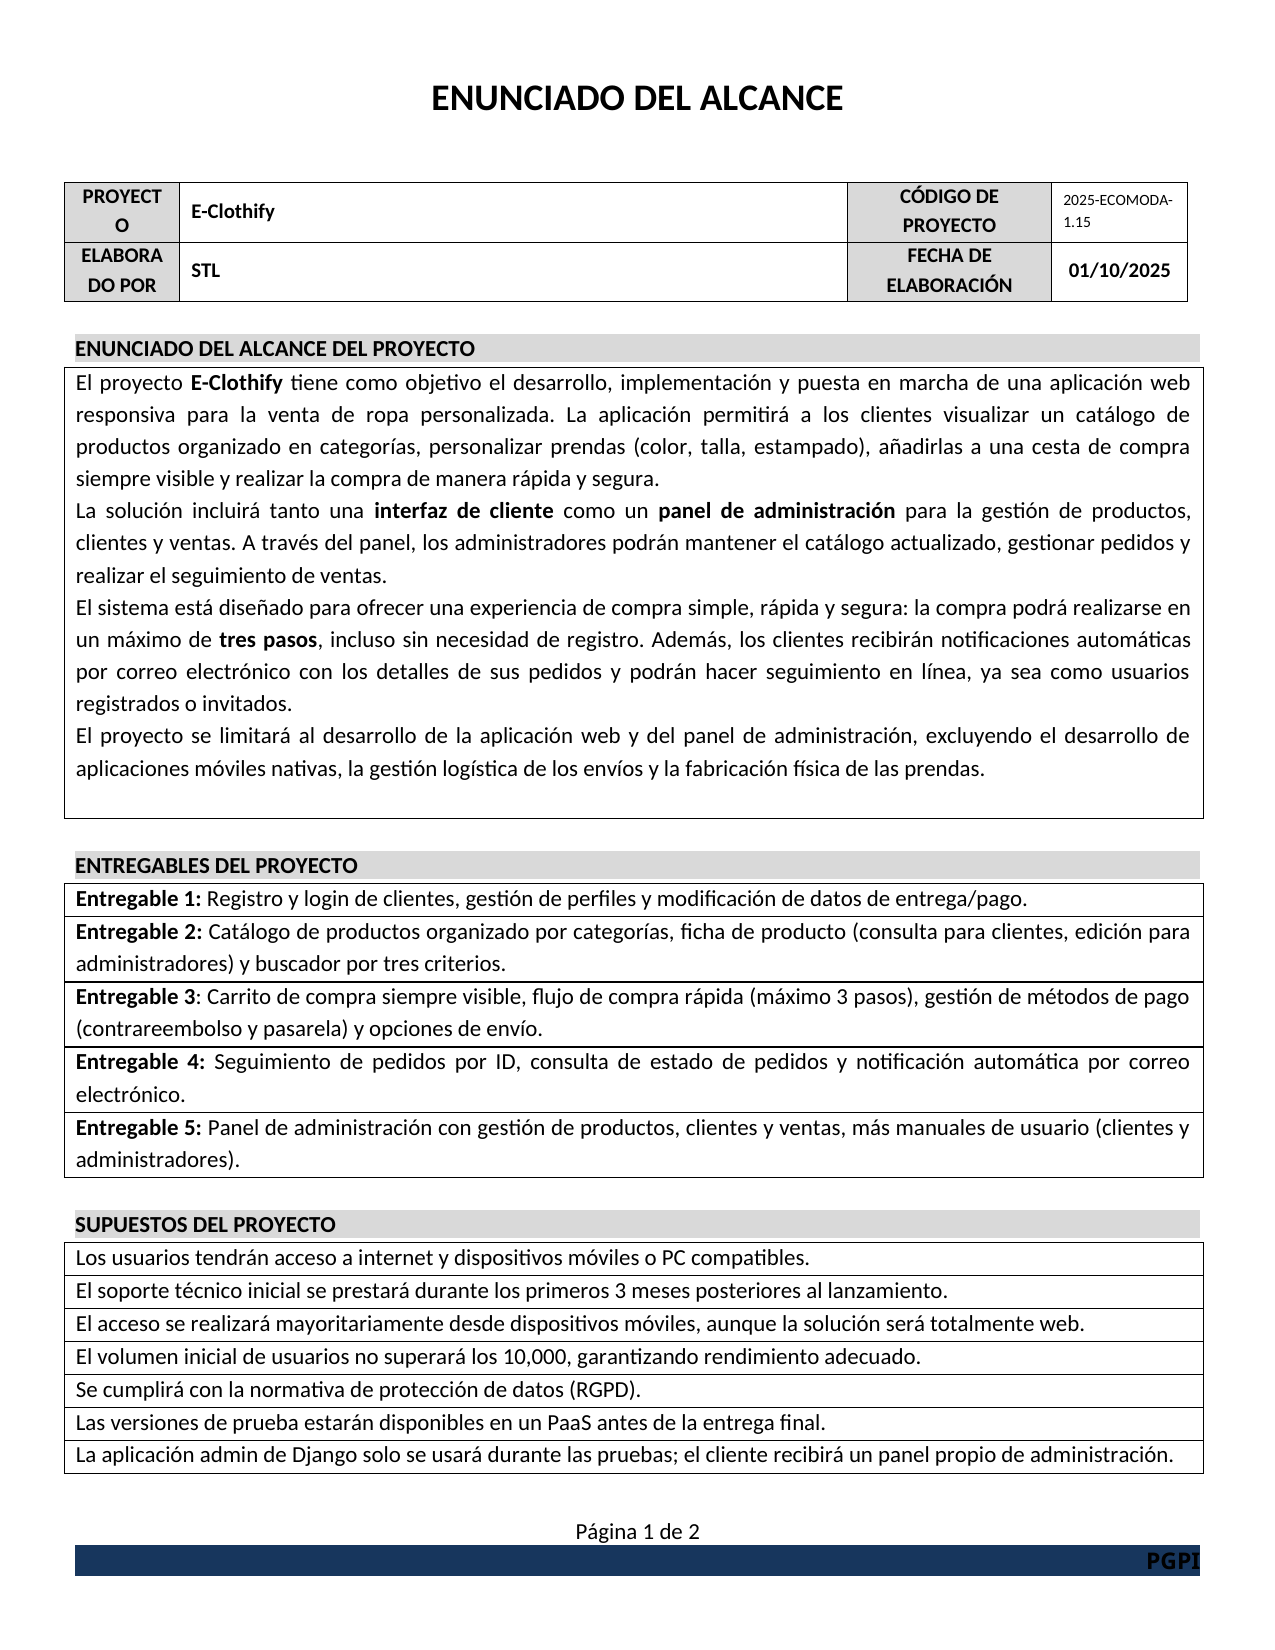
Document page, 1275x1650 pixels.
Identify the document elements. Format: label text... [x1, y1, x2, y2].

table_cell Entregable 5: Panel de administración con gestión de productos, clientes y ventas, más manuales de usuario (clientes y administradores). [65, 1113, 1203, 1177]
table_header El proyecto E-Clothify tiene como objetivo el desarrollo, implementación y puesta en marcha de una aplicación web responsiva para la venta de ropa personalizada. La aplicación permitirá a los clientes visualizar un catálogo de productos organizado en categorías, personalizar prendas (color, talla, estampado), añadirlas a una cesta de compra siempre visible y realizar la compra de manera rápida y segura. La solución incluirá tanto una interfaz de cliente como un panel de administración para la gestión de productos, clientes y ventas. A través del panel, los administradores podrán mantener el catálogo actualizado, gestionar pedidos y realizar el seguimiento de ventas. El sistema está diseñado para ofrecer una experiencia de compra simple, rápida y segura: la compra podrá realizarse en un máximo de tres pasos, incluso sin necesidad de registro. Además, los clientes recibirán notificaciones automáticas por correo electrónico con los detalles de sus pedidos y podrán hacer seguimiento en línea, ya sea como usuarios registrados o invitados. El proyecto se limitará al desarrollo de la aplicación web y del panel de administración, excluyendo el desarrollo de aplicaciones móviles nativas, la gestión logística de los envíos y la fabricación física de las prendas. [65, 368, 1203, 818]
table_header Los usuarios tendrán acceso a internet y dispositivos móviles o PC compatibles. [65, 1243, 1203, 1275]
table_cell STL [180, 243, 847, 301]
table_header CÓDIGO DE PROYECTO [848, 183, 1051, 242]
table_header E-Clothify [180, 183, 847, 242]
table_cell Se cumplirá con la normativa de protección de datos (RGPD). [65, 1375, 1203, 1407]
text SUPUESTOS DEL PROYECTO [75, 1210, 1200, 1238]
table_cell FECHA DE ELABORACIÓN [848, 243, 1051, 301]
table_cell 01/10/2025 [1052, 243, 1187, 301]
table_cell Entregable 4: Seguimiento de pedidos por ID, consulta de estado de pedidos y notificación automática por correo electrónico. [65, 1048, 1203, 1112]
text ENTREGABLES DEL PROYECTO [75, 851, 1200, 879]
table_header Entregable 1: Registro y login de clientes, gestión de perfiles y modificación de datos de entrega/pago. [65, 884, 1203, 916]
table_cell El acceso se realizará mayoritariamente desde dispositivos móviles, aunque la solución será totalmente web. [65, 1309, 1203, 1341]
table_header PROYECTO [65, 183, 179, 242]
table_cell El soporte técnico inicial se prestará durante los primeros 3 meses posteriores al lanzamiento. [65, 1276, 1203, 1308]
table_cell ELABORADO POR [65, 243, 179, 301]
table_header 2025-ECOMODA-1.15 [1052, 183, 1187, 242]
table_cell Entregable 2: Catálogo de productos organizado por categorías, ficha de producto (consulta para clientes, edición para administradores) y buscador por tres criterios. [65, 917, 1203, 981]
table_cell La aplicación admin de Django solo se usará durante las pruebas; el cliente recibirá un panel propio de administración. [65, 1441, 1203, 1472]
text ENUNCIADO DEL ALCANCE DEL PROYECTO [75, 334, 1200, 362]
table_cell El volumen inicial de usuarios no superará los 10,000, garantizando rendimiento adecuado. [65, 1342, 1203, 1374]
table_cell Entregable 3: Carrito de compra siempre visible, flujo de compra rápida (máximo 3 pasos), gestión de métodos de pago (contrareembolso y pasarela) y opciones de envío. [65, 983, 1203, 1046]
table_cell Las versiones de prueba estarán disponibles en un PaaS antes de la entrega final. [65, 1408, 1203, 1439]
